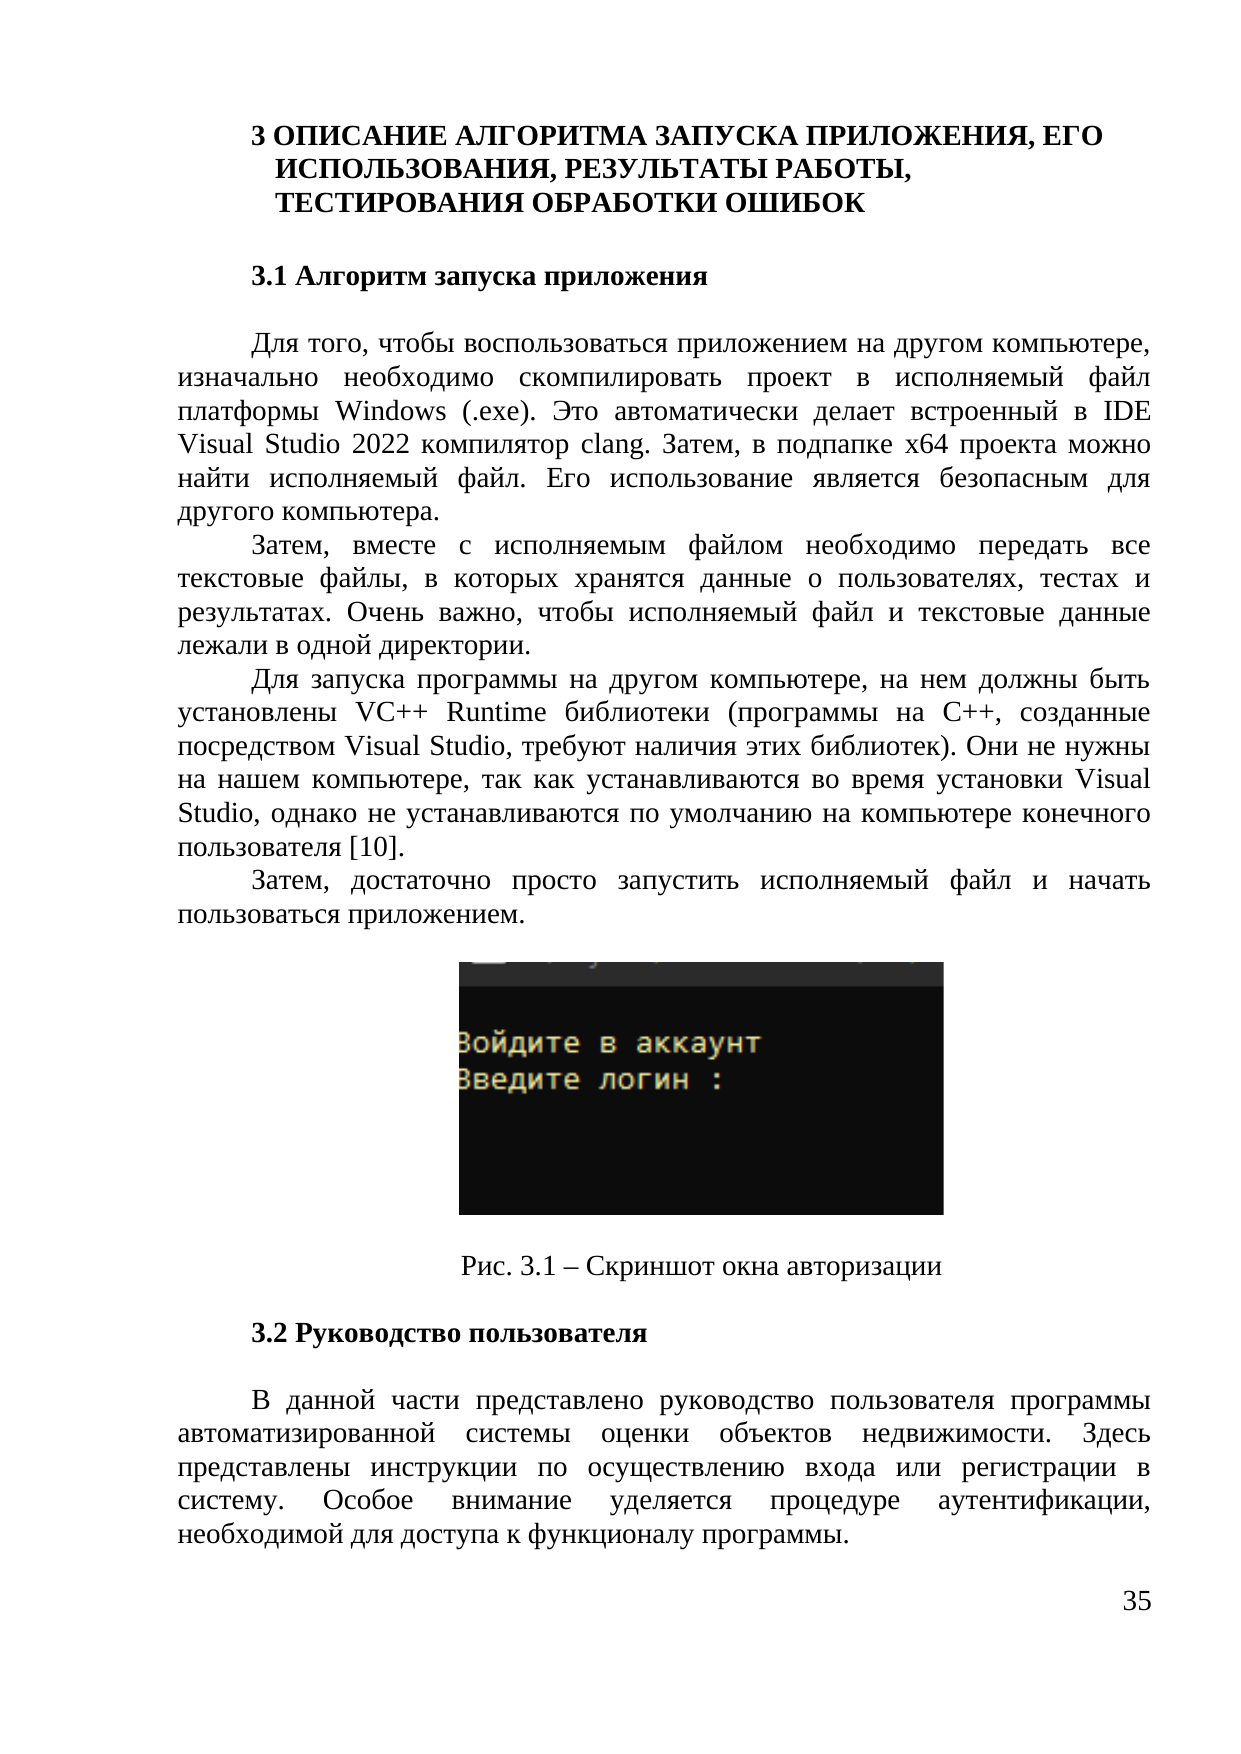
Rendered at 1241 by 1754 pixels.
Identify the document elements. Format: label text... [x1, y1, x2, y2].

picture [459, 962, 944, 1215]
subtitle 3.1 Алгоритм запуска приложения [177, 258, 1152, 292]
subtitle 3.2 Руководство пользователя [177, 1315, 1152, 1348]
text Затем, вместе с исполняемым файлом необходимо передать все текстовые файлы, в которых хранятся данные о пользователях, тестах и результатах. Очень важно, чтобы исполняемый файл и текстовые данные лежали в одной директории. [177, 527, 1152, 661]
text Для запуска программы на другом компьютере, на нем должны быть установлены VC++ Runtime библиотеки (программы на C++, созданные посредством Visual Studio, требуют наличия этих библиотек). Они не нужны на нашем компьютере, так как устанавливаются во время установки Visual Studio, однако не устанавливаются по умолчанию на компьютере конечного пользователя [10]. [177, 661, 1152, 862]
subtitle 3 ОПИСАНИЕ АЛГОРИТМА ЗАПУСКА ПРИЛОЖЕНИЯ, ЕГО ИСПОЛЬЗОВАНИЯ, РЕЗУЛЬТАТЫ РАБОТЫ, ТЕСТИРОВАНИЯ ОБРАБОТКИ ОШИБОК [251, 118, 1152, 219]
text В данной части представлено руководство пользователя программы автоматизированной системы оценки объектов недвижимости. Здесь представлены инструкции по осуществлению входа или регистрации в систему. Особое внимание уделяется процедуре аутентификации, необходимой для доступа к функционалу программы. [177, 1382, 1152, 1549]
text Рис. 3.1 – Скриншот окна авторизации [177, 1248, 1152, 1281]
text Для того, чтобы воспользоваться приложением на другом компьютере, изначально необходимо скомпилировать проект в исполняемый файл платформы Windows (.exe). Это автоматически делает встроенный в IDE Visual Studio 2022 компилятор clang. Затем, в подпапке x64 проекта можно найти исполняемый файл. Его использование является безопасным для другого компьютера. [177, 326, 1152, 527]
text Затем, достаточно просто запустить исполняемый файл и начать пользоваться приложением. [177, 862, 1152, 929]
